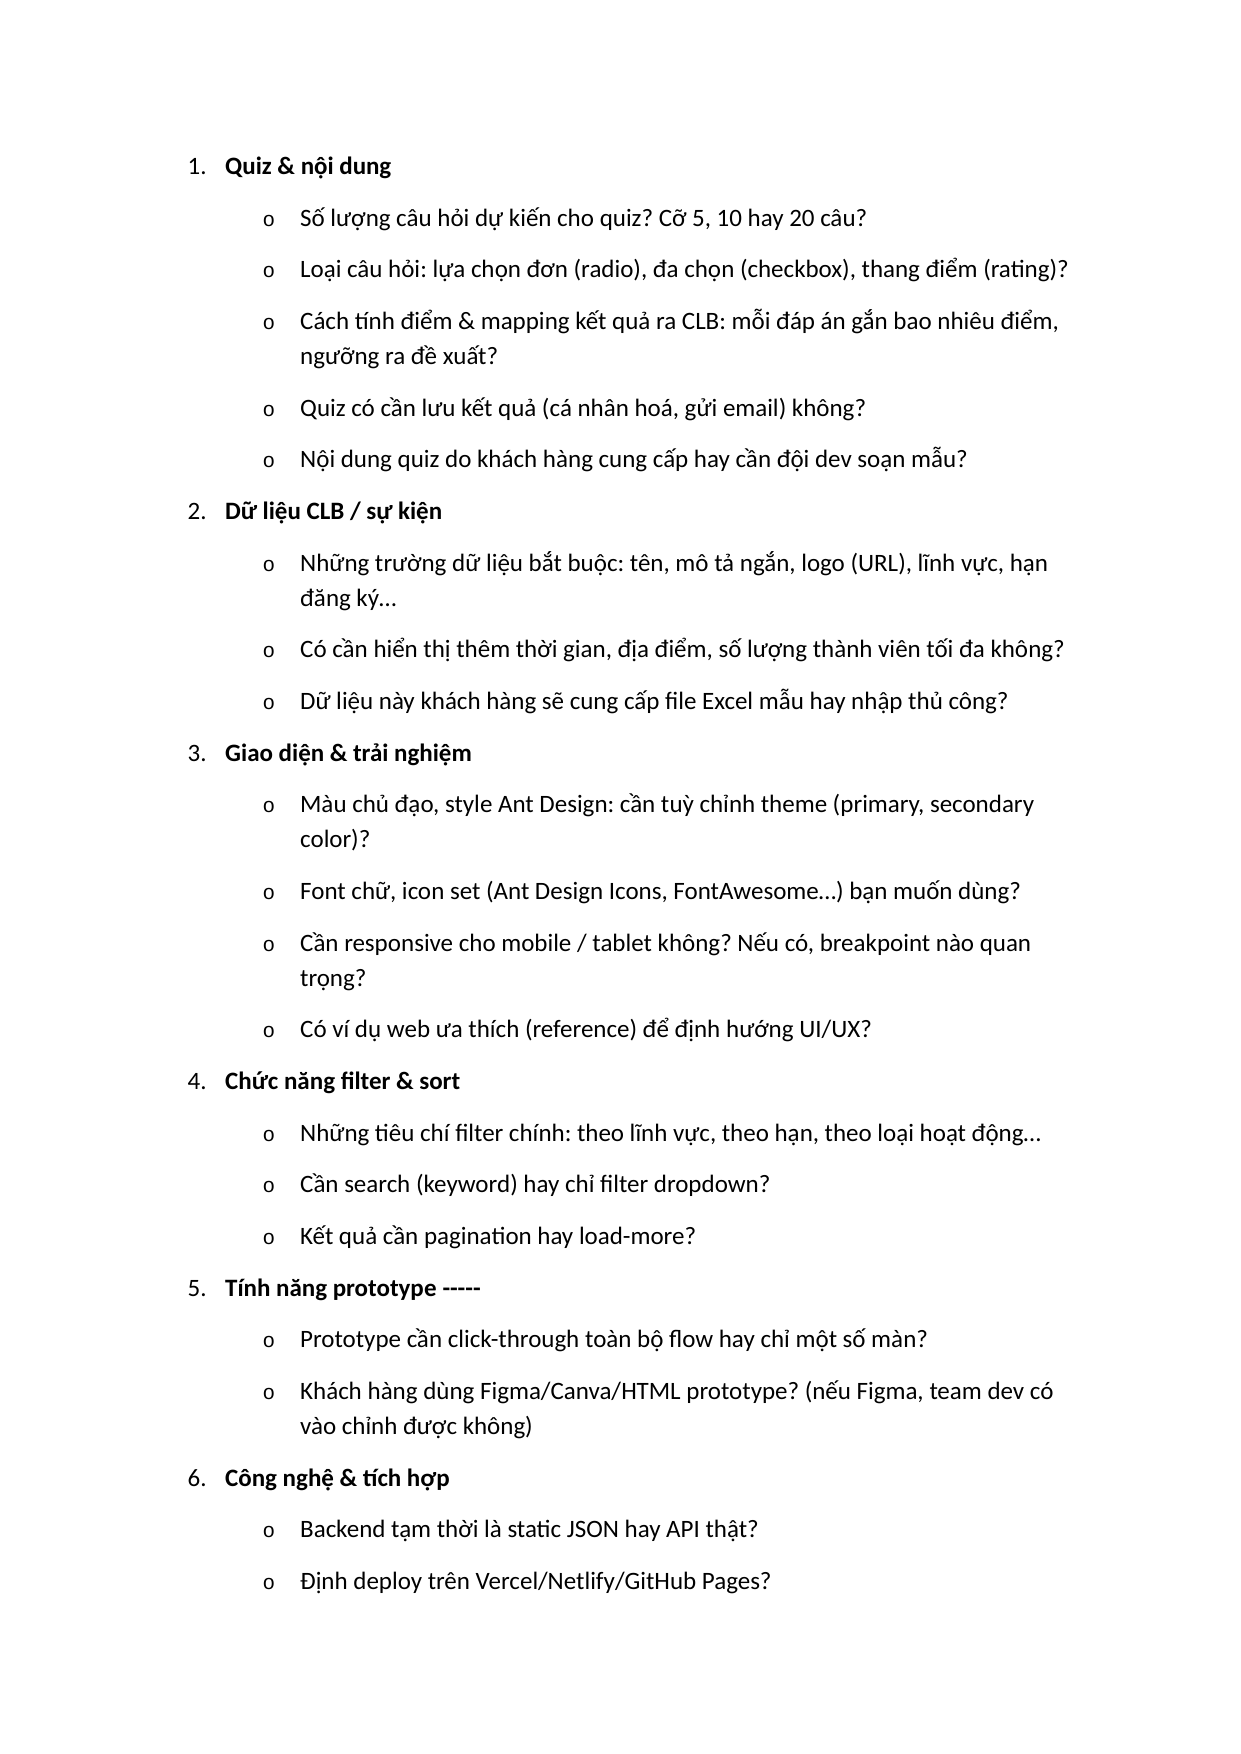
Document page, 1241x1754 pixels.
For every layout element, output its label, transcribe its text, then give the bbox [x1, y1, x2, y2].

list Có ví dụ web ưa thích (reference) để định hướng UI/UX? [262, 1013, 1090, 1044]
list Quiz & nội dung [187, 150, 1090, 181]
list Font chữ, icon set (Ant Design Icons, FontAwesome…) bạn muốn dùng? [262, 875, 1090, 906]
list Những tiêu chí filter chính: theo lĩnh vực, theo hạn, theo loại hoạt động… [262, 1117, 1090, 1147]
list Màu chủ đạo, style Ant Design: cần tuỳ chỉnh theme (primary, secondary color)? [262, 788, 1090, 854]
list Chức năng filter & sort [187, 1065, 1090, 1096]
list Công nghệ & tích hợp [187, 1462, 1090, 1492]
list Định deploy trên Vercel/Netlify/GitHub Pages? [262, 1565, 1090, 1596]
list Những trường dữ liệu bắt buộc: tên, mô tả ngắn, logo (URL), lĩnh vực, hạn đăng ký… [262, 547, 1090, 612]
list Loại câu hỏi: lựa chọn đơn (radio), đa chọn (checkbox), thang điểm (rating)? [262, 253, 1090, 284]
list Backend tạm thời là static JSON hay API thật? [262, 1513, 1090, 1544]
list Dữ liệu này khách hàng sẽ cung cấp file Excel mẫu hay nhập thủ công? [262, 685, 1090, 716]
list Tính năng prototype ----- [187, 1272, 1090, 1302]
list Kết quả cần pagination hay load-more? [262, 1220, 1090, 1251]
list Giao diện & trải nghiệm [187, 737, 1090, 767]
list Cần search (keyword) hay chỉ filter dropdown? [262, 1168, 1090, 1199]
list Khách hàng dùng Figma/Canva/HTML prototype? (nếu Figma, team dev có vào chỉnh được không) [262, 1375, 1090, 1441]
list Cách tính điểm & mapping kết quả ra CLB: mỗi đáp án gắn bao nhiêu điểm, ngưỡng ra đề xuất? [262, 305, 1090, 371]
list Prototype cần click-through toàn bộ flow hay chỉ một số màn? [262, 1323, 1090, 1354]
list Quiz có cần lưu kết quả (cá nhân hoá, gửi email) không? [262, 392, 1090, 422]
list Cần responsive cho mobile / tablet không? Nếu có, breakpoint nào quan trọng? [262, 927, 1090, 992]
list Dữ liệu CLB / sự kiện [187, 495, 1090, 526]
list Số lượng câu hỏi dự kiến cho quiz? Cỡ 5, 10 hay 20 câu? [262, 202, 1090, 232]
list Có cần hiển thị thêm thời gian, địa điểm, số lượng thành viên tối đa không? [262, 633, 1090, 664]
list Nội dung quiz do khách hàng cung cấp hay cần đội dev soạn mẫu? [262, 443, 1090, 474]
